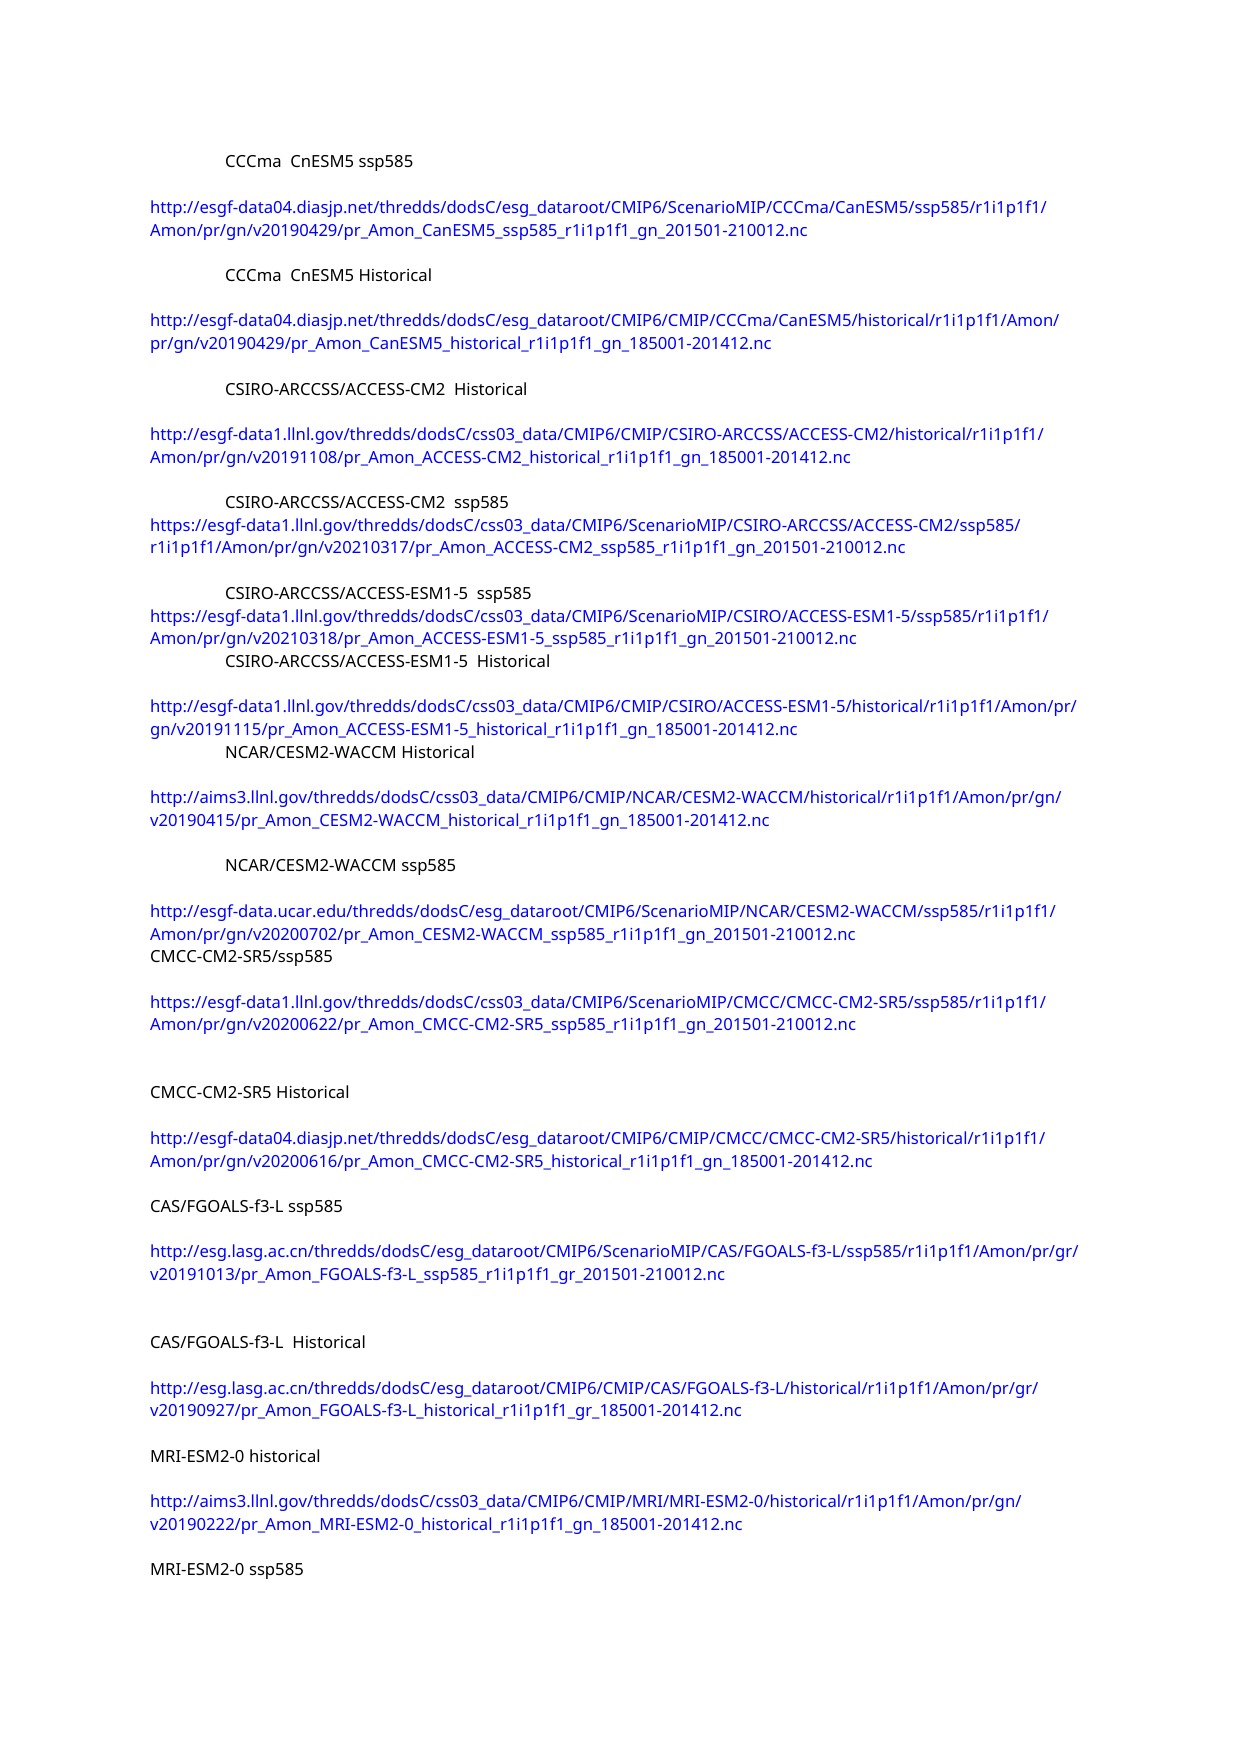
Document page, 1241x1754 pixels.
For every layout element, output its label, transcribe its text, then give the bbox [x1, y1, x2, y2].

text CAS/FGOALS-f3-L Historical [150, 1331, 1090, 1353]
text CMCC-CM2-SR5 Historical [150, 1081, 1090, 1104]
text http://esgf-data04.diasjp.net/thredds/dodsC/esg_dataroot/CMIP6/CMIP/CMCC/CMCC-CM2-SR5/historical/r1i1p1f1/Amon/pr/gn/v20200616/pr_Amon_CMCC-CM2-SR5_historical_r1i1p1f1_gn_185001-201412.nc [150, 1126, 1090, 1172]
text http://esgf-data1.llnl.gov/thredds/dodsC/css03_data/CMIP6/CMIP/CSIRO/ACCESS-ESM1-5/historical/r1i1p1f1/Amon/pr/gn/v20191115/pr_Amon_ACCESS-ESM1-5_historical_r1i1p1f1_gn_185001-201412.nc [150, 695, 1090, 740]
text http://esgf-data04.diasjp.net/thredds/dodsC/esg_dataroot/CMIP6/CMIP/CCCma/CanESM5/historical/r1i1p1f1/Amon/pr/gn/v20190429/pr_Amon_CanESM5_historical_r1i1p1f1_gn_185001-201412.nc [150, 309, 1090, 354]
text http://esgf-data.ucar.edu/thredds/dodsC/esg_dataroot/CMIP6/ScenarioMIP/NCAR/CESM2-WACCM/ssp585/r1i1p1f1/Amon/pr/gn/v20200702/pr_Amon_CESM2-WACCM_ssp585_r1i1p1f1_gn_201501-210012.nc [150, 899, 1090, 945]
text https://esgf-data1.llnl.gov/thredds/dodsC/css03_data/CMIP6/ScenarioMIP/CMCC/CMCC-CM2-SR5/ssp585/r1i1p1f1/Amon/pr/gn/v20200622/pr_Amon_CMCC-CM2-SR5_ssp585_r1i1p1f1_gn_201501-210012.nc [150, 990, 1090, 1036]
text NCAR/CESM2-WACCM ssp585 [150, 854, 1090, 877]
text CSIRO-ARCCSS/ACCESS-CM2 Historical [150, 377, 1090, 400]
text CMCC-CM2-SR5/ssp585 [150, 945, 1090, 967]
text http://esgf-data1.llnl.gov/thredds/dodsC/css03_data/CMIP6/CMIP/CSIRO-ARCCSS/ACCESS-CM2/historical/r1i1p1f1/Amon/pr/gn/v20191108/pr_Amon_ACCESS-CM2_historical_r1i1p1f1_gn_185001-201412.nc [150, 422, 1090, 468]
text MRI-ESM2-0 ssp585 [150, 1558, 1090, 1581]
text MRI-ESM2-0 historical [150, 1444, 1090, 1467]
text CSIRO-ARCCSS/ACCESS-ESM1-5 ssp585 [150, 581, 1090, 604]
text CCCma CnESM5 ssp585 [150, 150, 1090, 173]
text https://esgf-data1.llnl.gov/thredds/dodsC/css03_data/CMIP6/ScenarioMIP/CSIRO-ARCCSS/ACCESS-CM2/ssp585/r1i1p1f1/Amon/pr/gn/v20210317/pr_Amon_ACCESS-CM2_ssp585_r1i1p1f1_gn_201501-210012.nc [150, 513, 1090, 559]
text https://esgf-data1.llnl.gov/thredds/dodsC/css03_data/CMIP6/ScenarioMIP/CSIRO/ACCESS-ESM1-5/ssp585/r1i1p1f1/Amon/pr/gn/v20210318/pr_Amon_ACCESS-ESM1-5_ssp585_r1i1p1f1_gn_201501-210012.nc [150, 604, 1090, 649]
text CCCma CnESM5 Historical [150, 263, 1090, 286]
text CSIRO-ARCCSS/ACCESS-CM2 ssp585 [150, 491, 1090, 513]
text http://esg.lasg.ac.cn/thredds/dodsC/esg_dataroot/CMIP6/CMIP/CAS/FGOALS-f3-L/historical/r1i1p1f1/Amon/pr/gr/v20190927/pr_Amon_FGOALS-f3-L_historical_r1i1p1f1_gr_185001-201412.nc [150, 1376, 1090, 1422]
text http://esg.lasg.ac.cn/thredds/dodsC/esg_dataroot/CMIP6/ScenarioMIP/CAS/FGOALS-f3-L/ssp585/r1i1p1f1/Amon/pr/gr/v20191013/pr_Amon_FGOALS-f3-L_ssp585_r1i1p1f1_gr_201501-210012.nc [150, 1240, 1090, 1285]
text http://esgf-data04.diasjp.net/thredds/dodsC/esg_dataroot/CMIP6/ScenarioMIP/CCCma/CanESM5/ssp585/r1i1p1f1/Amon/pr/gn/v20190429/pr_Amon_CanESM5_ssp585_r1i1p1f1_gn_201501-210012.nc [150, 195, 1090, 241]
text http://aims3.llnl.gov/thredds/dodsC/css03_data/CMIP6/CMIP/MRI/MRI-ESM2-0/historical/r1i1p1f1/Amon/pr/gn/v20190222/pr_Amon_MRI-ESM2-0_historical_r1i1p1f1_gn_185001-201412.nc [150, 1490, 1090, 1535]
text CAS/FGOALS-f3-L ssp585 [150, 1194, 1090, 1217]
text CSIRO-ARCCSS/ACCESS-ESM1-5 Historical [150, 649, 1090, 672]
text NCAR/CESM2-WACCM Historical [150, 740, 1090, 763]
text http://aims3.llnl.gov/thredds/dodsC/css03_data/CMIP6/CMIP/NCAR/CESM2-WACCM/historical/r1i1p1f1/Amon/pr/gn/v20190415/pr_Amon_CESM2-WACCM_historical_r1i1p1f1_gn_185001-201412.nc [150, 786, 1090, 831]
